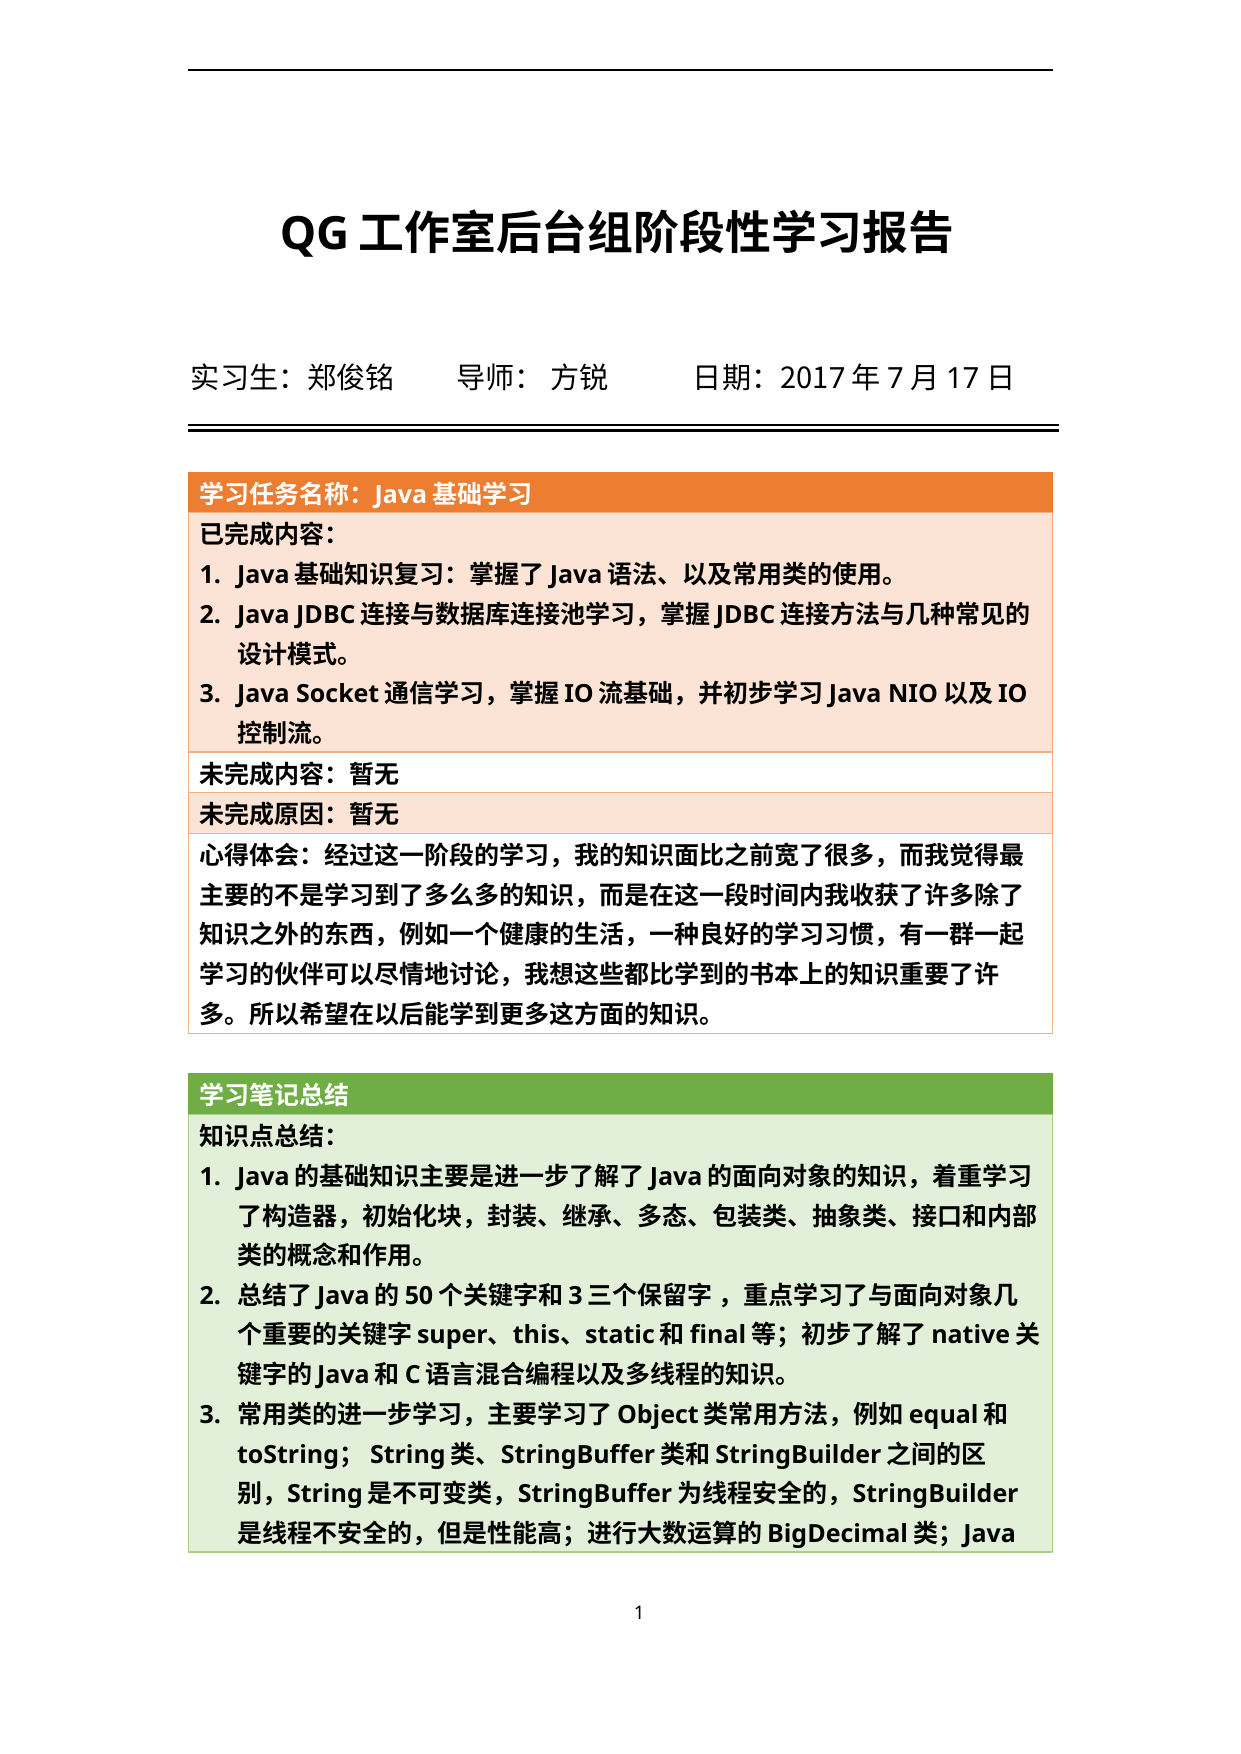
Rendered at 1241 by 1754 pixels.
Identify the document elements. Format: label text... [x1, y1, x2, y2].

table_header 学习任务名称：Java基础学习 [189, 473, 1052, 512]
table_header 导师： 方锐 [453, 336, 689, 424]
table_cell 未完成内容：暂无 [189, 753, 1052, 792]
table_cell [189, 1115, 1052, 1551]
subtitle QG工作室后台组阶段性学习报告 [187, 189, 1053, 269]
table_header 日期：2017年 7 月 17 日 [690, 336, 1059, 424]
table_cell 未完成原因：暂无 [189, 793, 1052, 833]
table_cell 已完成内容： Java基础知识复习：掌握了Java语法、以及常用类的使用。 Java JDBC连接与数据库连接池学习，掌握JDBC连接方法与几种常见的设计模式。 Java Socket通信学习，掌握IO流基础，并初步学习Java NIO以及IO控制流。 [189, 513, 1052, 751]
table_header 学习笔记总结 [189, 1074, 1052, 1114]
table_cell 心得体会：经过这一阶段的学习，我的知识面比之前宽了很多，而我觉得最主要的不是学习到了多么多的知识，而是在这一段时间内我收获了许多除了知识之外的东西，例如一个健康的生活，一种良好的学习习惯，有一群一起学习的伙伴可以尽情地讨论，我想这些都比学到的书本上的知识重要了许多。所以希望在以后能学到更多这方面的知识。 [189, 834, 1052, 1032]
table_header 实习生：郑俊铭 [188, 336, 453, 424]
